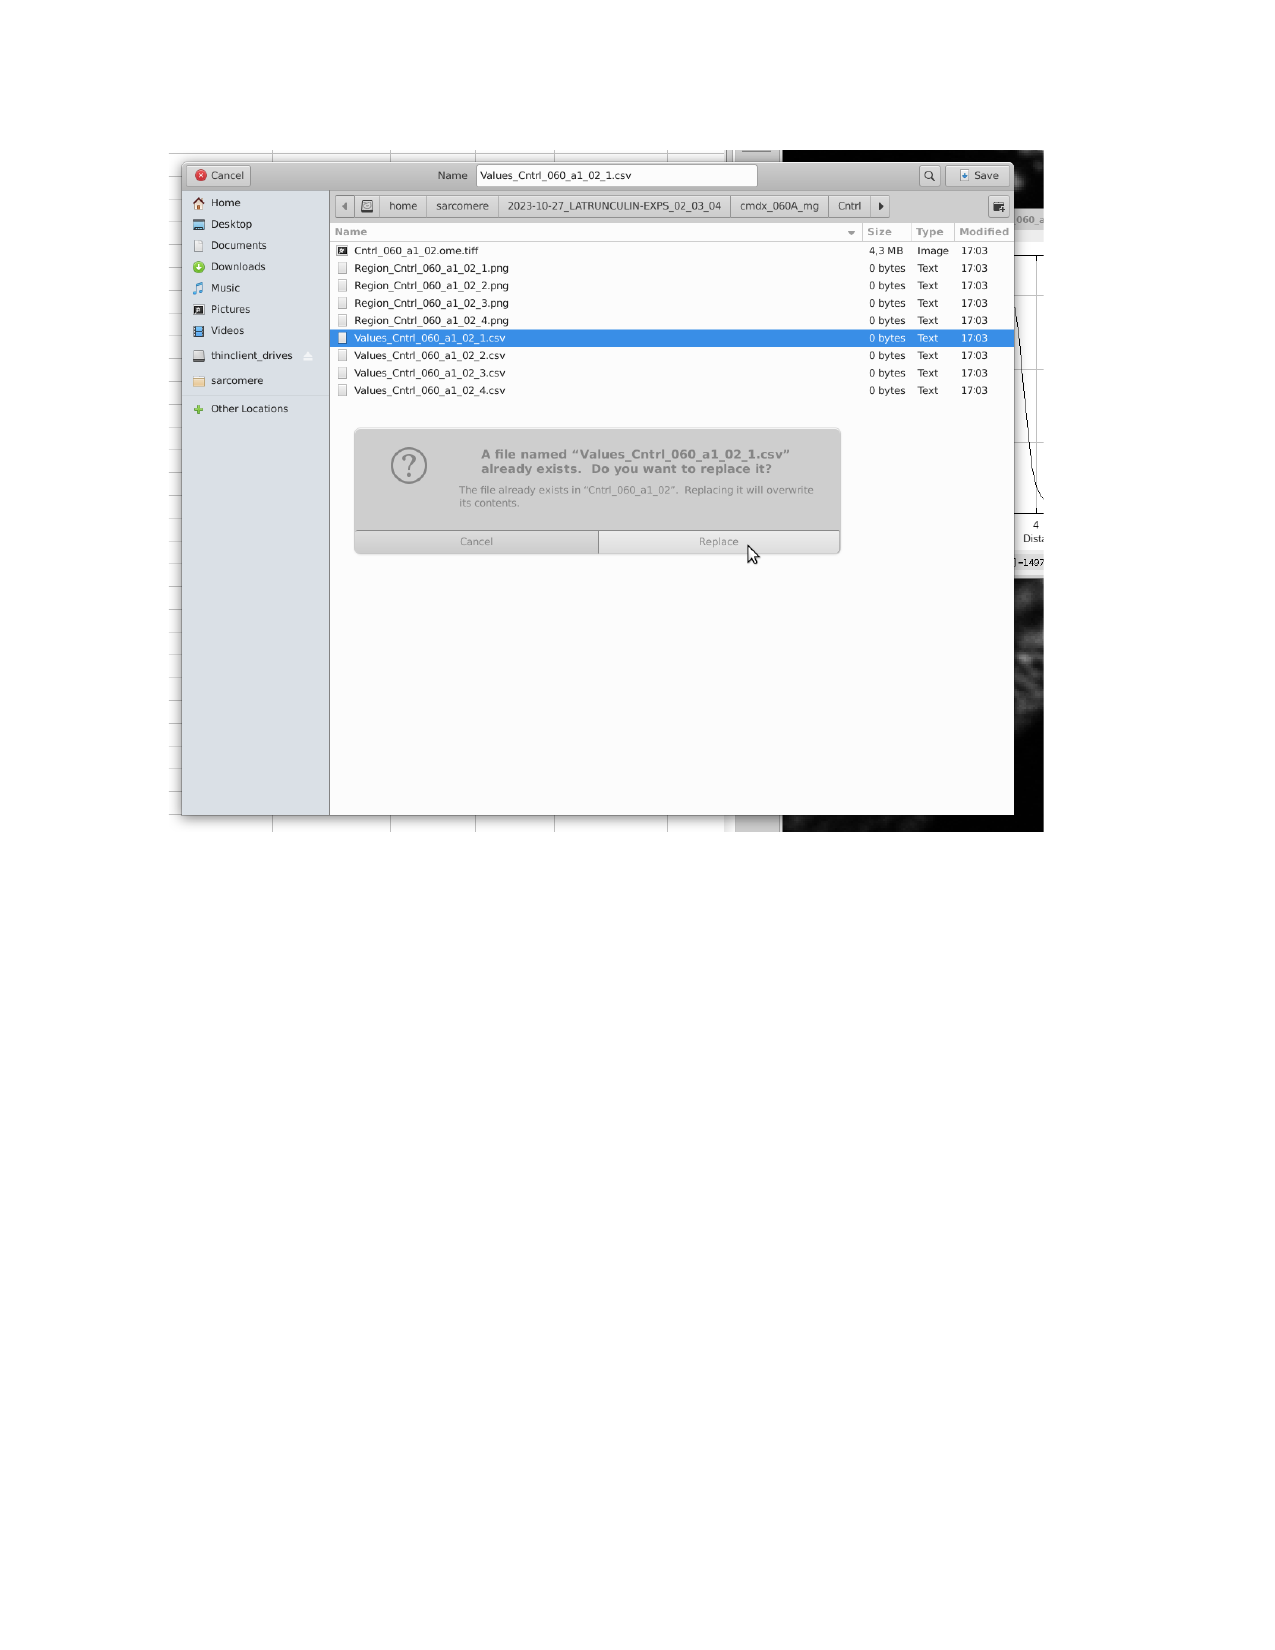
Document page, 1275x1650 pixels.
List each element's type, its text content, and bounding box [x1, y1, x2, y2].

picture [168, 150, 1044, 832]
